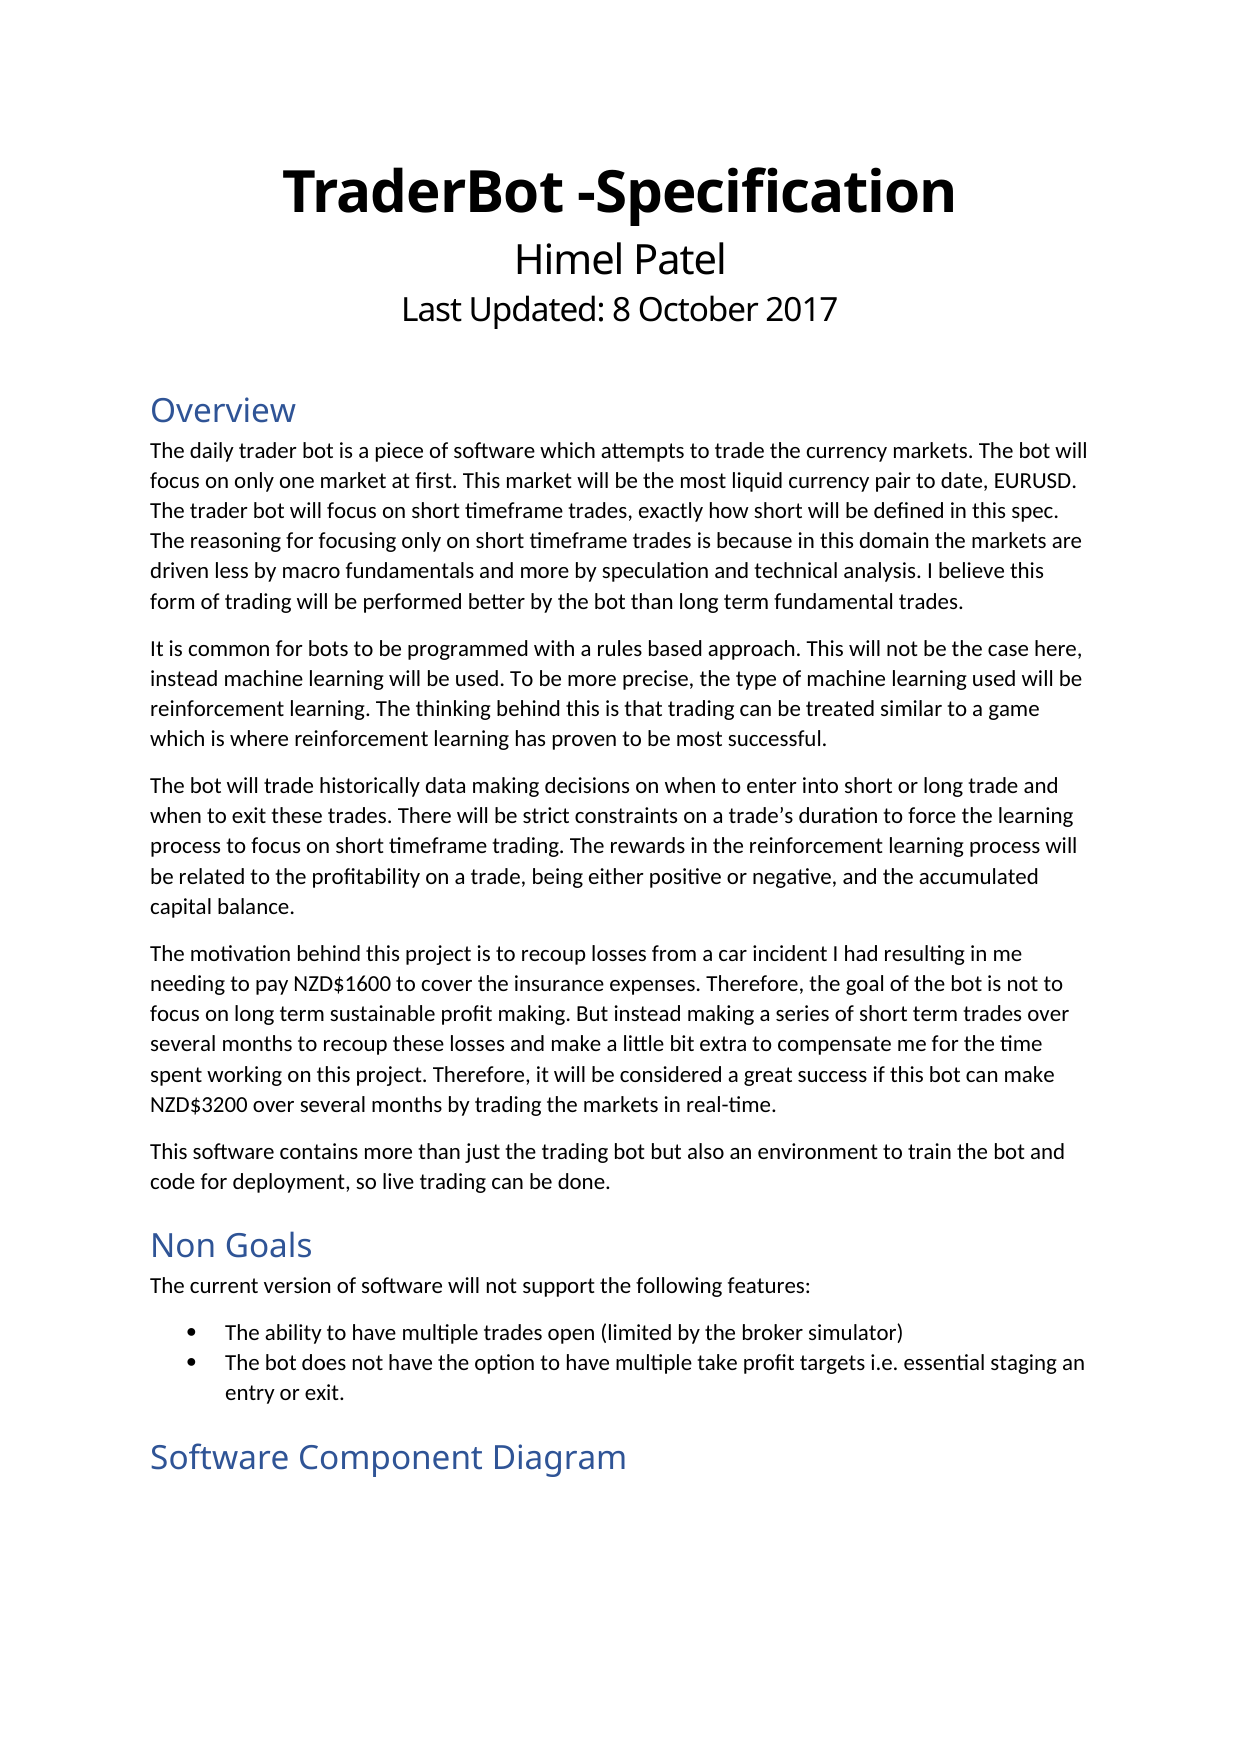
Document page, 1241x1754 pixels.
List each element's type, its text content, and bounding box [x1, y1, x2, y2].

text It is common for bots to be programmed with a rules based approach. This will not be the case here, instead machine learning will be used. To be more precise, the type of machine learning used will be reinforcement learning. The thinking behind this is that trading can be treated similar to a game which is where reinforcement learning has proven to be most successful. [150, 634, 1090, 752]
list The ability to have multiple trades open (limited by the broker simulator) [187, 1318, 1090, 1346]
text The bot will trade historically data making decisions on when to enter into short or long trade and when to exit these trades. There will be strict constraints on a trade’s duration to force the learning process to focus on short timeframe trading. The rewards in the reinforcement learning process will be related to the profitability on a trade, being either positive or negative, and the accumulated capital balance. [150, 771, 1090, 920]
subtitle Non Goals [150, 1222, 1090, 1268]
text The motivation behind this project is to recoup losses from a car incident I had resulting in me needing to pay NZD$1600 to cover the insurance expenses. Therefore, the goal of the bot is not to focus on long term sustainable profit making. But instead making a series of short term trades over several months to recoup these losses and make a little bit extra to compensate me for the time spent working on this project. Therefore, it will be considered a great success if this bot can make NZD$3200 over several months by trading the markets in real-time. [150, 939, 1090, 1118]
text This software contains more than just the trading bot but also an environment to train the bot and code for deployment, so live trading can be done. [150, 1137, 1090, 1195]
text The current version of software will not support the following features: [150, 1271, 1090, 1299]
subtitle Software Component Diagram [150, 1434, 1090, 1479]
title TraderBot -Specification Himel Patel Last Updated: 8 October 2017 [150, 150, 1090, 332]
text The daily trader bot is a piece of software which attempts to trade the currency markets. The bot will focus on only one market at first. This market will be the most liquid currency pair to date, EURUSD. The trader bot will focus on short timeframe trades, exactly how short will be defined in this spec. The reasoning for focusing only on short timeframe trades is because in this domain the markets are driven less by macro fundamentals and more by speculation and technical analysis. I believe this form of trading will be performed better by the bot than long term fundamental trades. [150, 436, 1090, 615]
subtitle Overview [150, 387, 1090, 432]
list The bot does not have the option to have multiple take profit targets i.e. essential staging an entry or exit. [187, 1348, 1090, 1407]
